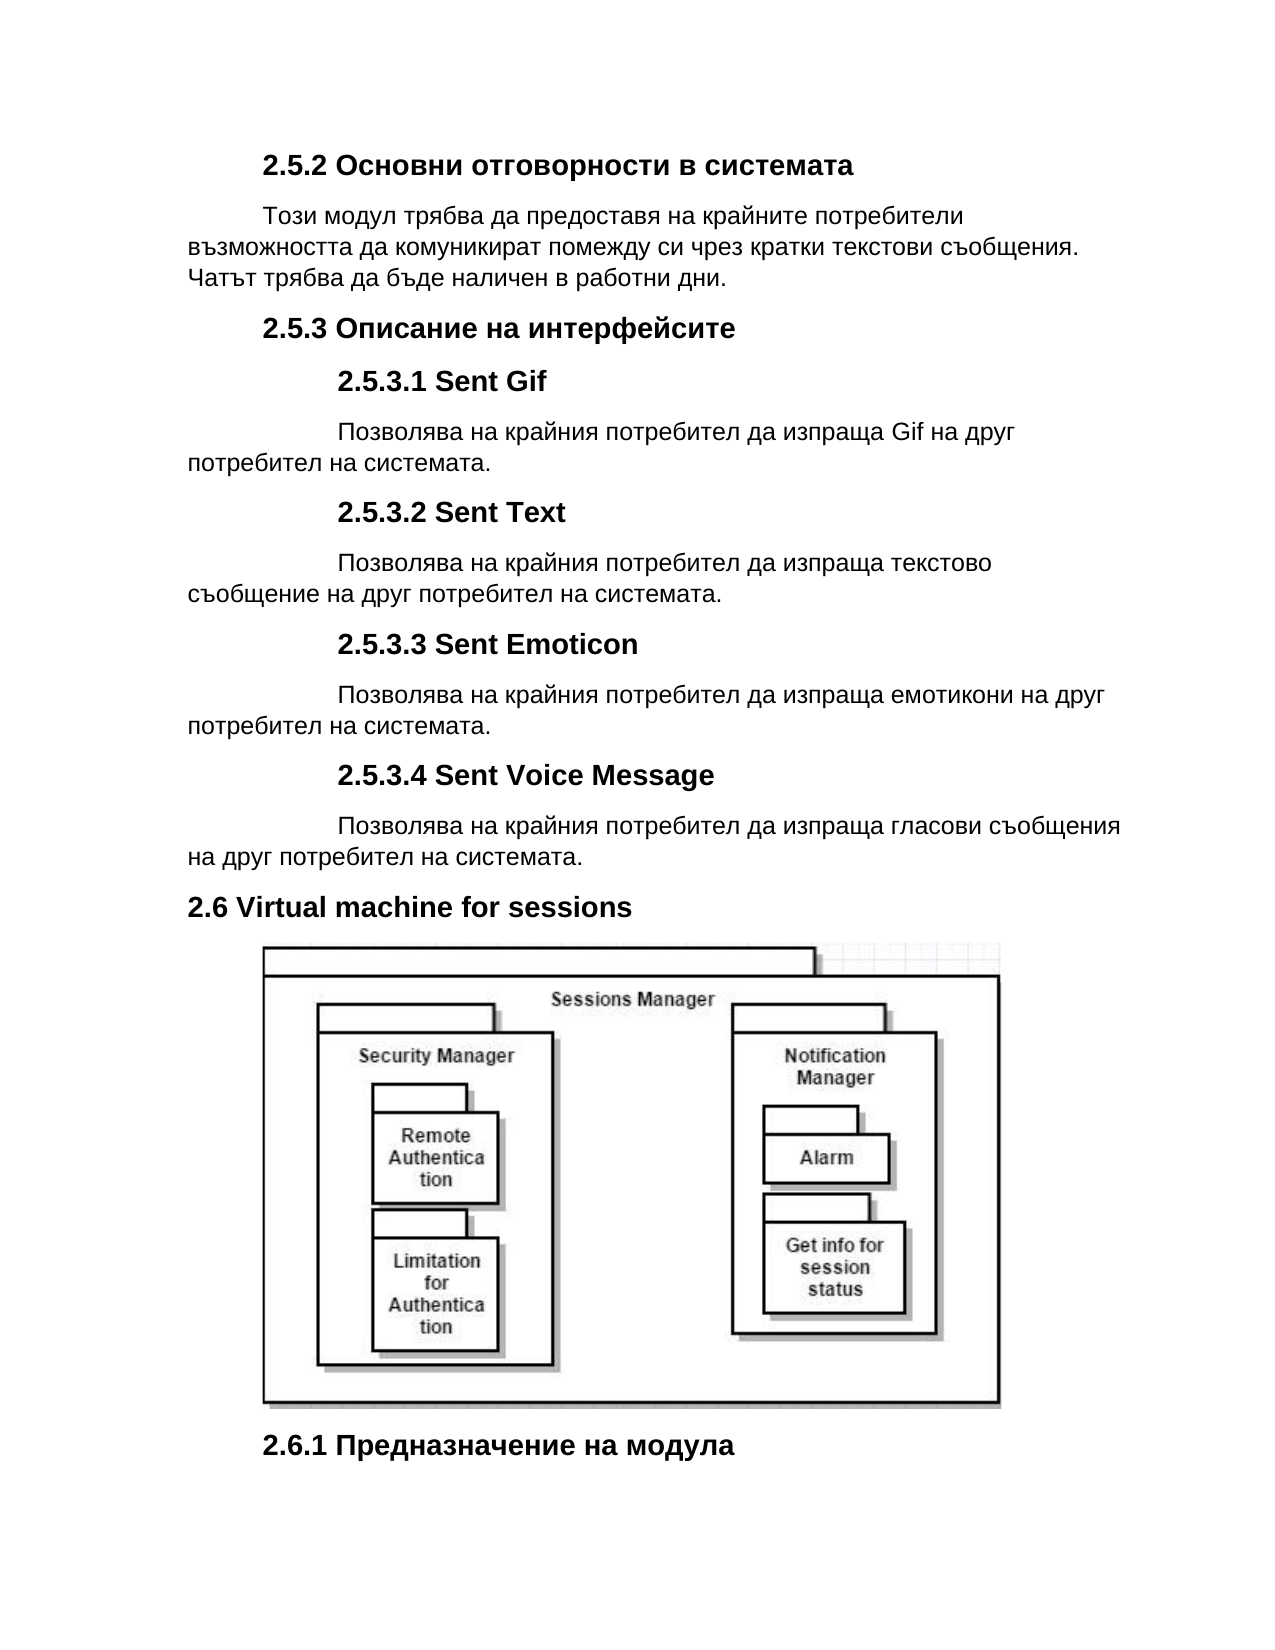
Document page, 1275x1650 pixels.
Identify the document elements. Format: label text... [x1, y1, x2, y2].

text 2.5.2 Основни отговорности в системата [187, 148, 1125, 182]
text 2.5.3 Описание на интерфейсите [187, 311, 1125, 344]
text Позволява на крайния потребител да изпраща текстово съобщение на друг потребител на системата. [187, 548, 1125, 608]
text Позволява на крайния потребител да изпраща гласови съобщения на друг потребител на системата. [187, 811, 1125, 871]
text Позволява на крайния потребител да изпраща емотикони на друг потребител на системата. [187, 680, 1125, 739]
text 2.5.3.4 Sent Voice Message [187, 758, 1125, 792]
text Позволява на крайния потребител да изпраща Gif на друг потребител на системата. [187, 417, 1125, 476]
text 2.6.1 Предназначение на модула [187, 1428, 1125, 1461]
text 2.5.3.1 Sent Gif [187, 364, 1125, 397]
text 2.6 Virtual machine for sessions [187, 890, 1125, 923]
picture [262, 942, 1002, 1409]
text 2.5.3.2 Sent Text [187, 495, 1125, 529]
text Този модул трябва да предоставя на крайните потребители възможността да комуникират помежду си чрез кратки текстови съобщения. Чатът трябва да бъде наличен в работни дни. [187, 201, 1125, 292]
text 2.5.3.3 Sent Emoticon [187, 627, 1125, 660]
